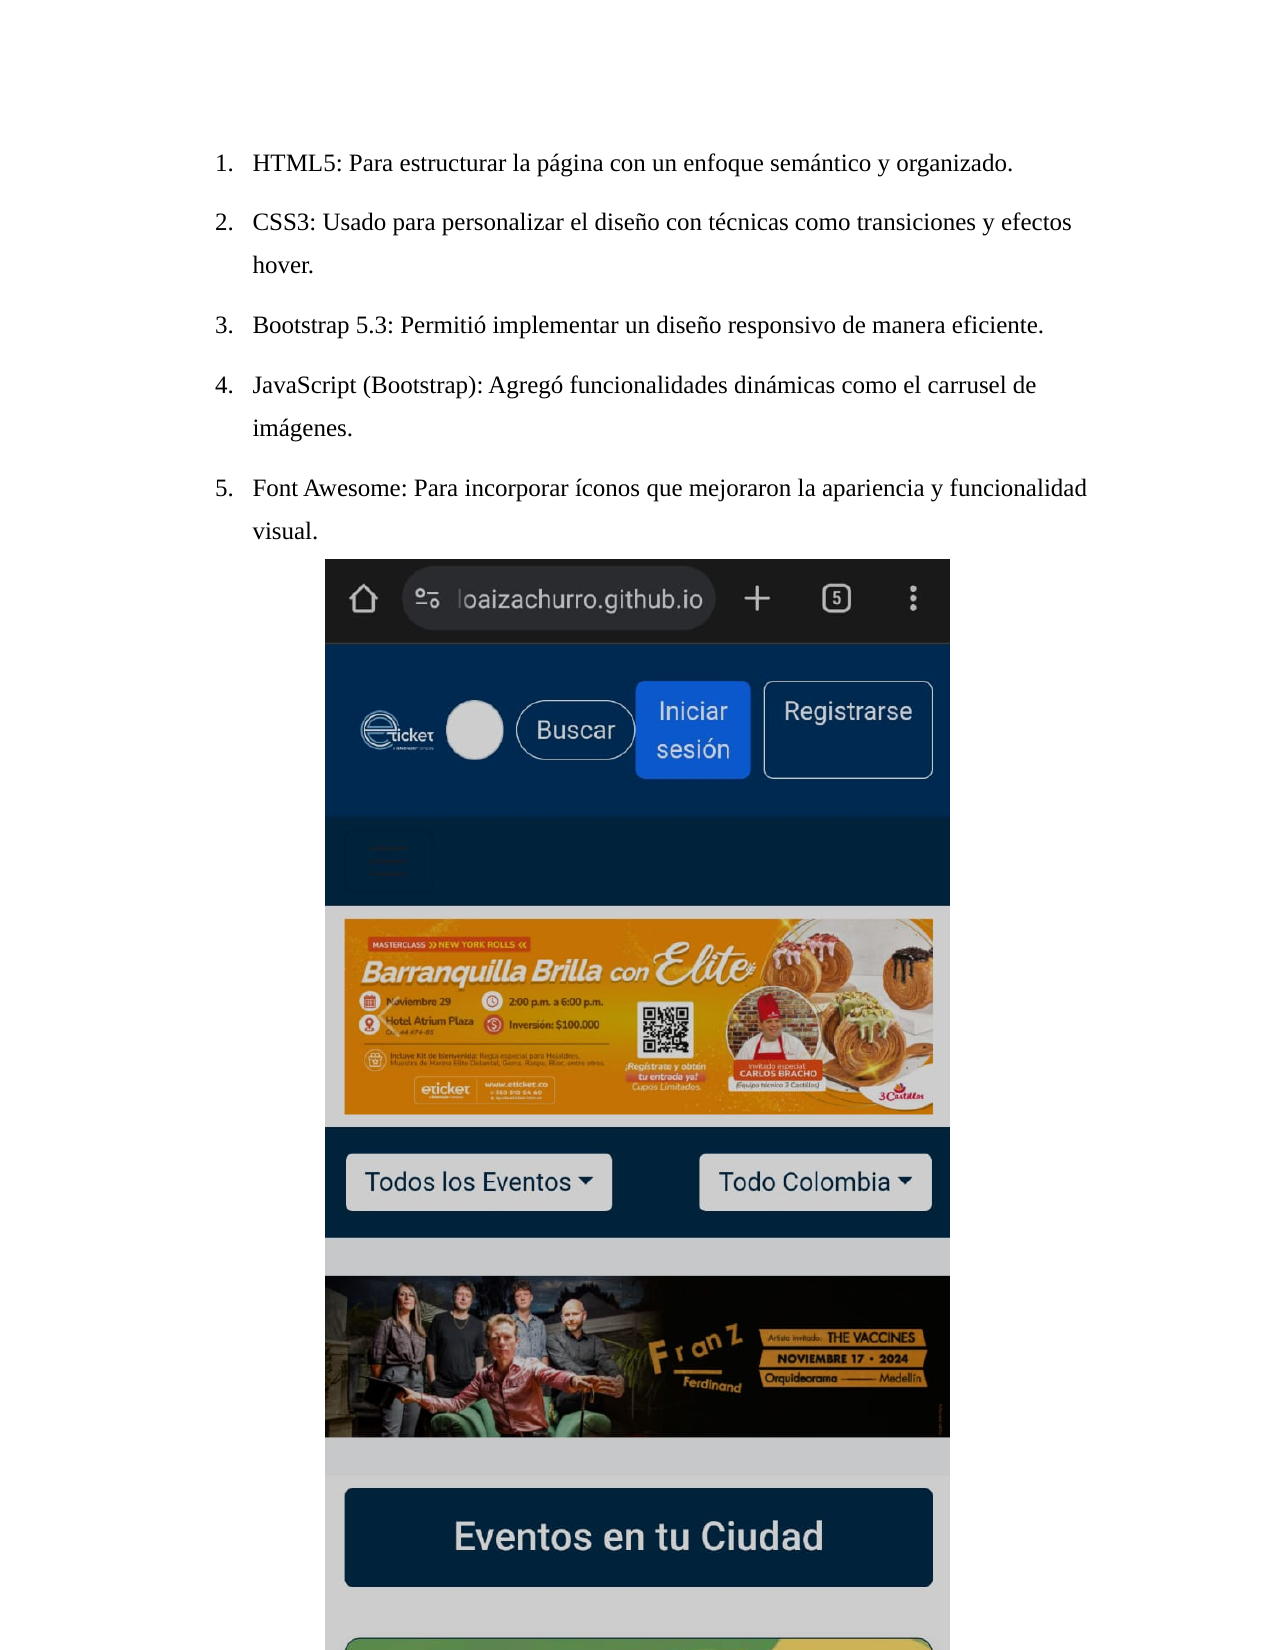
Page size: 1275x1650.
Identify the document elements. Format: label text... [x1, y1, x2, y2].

list CSS3: Usado para personalizar el diseño con técnicas como transiciones y efectos hover. [215, 207, 1098, 279]
picture [325, 559, 950, 1650]
list Bootstrap 5.3: Permitió implementar un diseño responsivo de manera eficiente. [215, 310, 1098, 339]
list JavaScript (Bootstrap): Agregó funcionalidades dinámicas como el carrusel de imágenes. [215, 370, 1098, 442]
list HTML5: Para estructurar la página con un enfoque semántico y organizado. [215, 148, 1098, 176]
list Font Awesome: Para incorporar íconos que mejoraron la apariencia y funcionalidad visual. [215, 473, 1098, 545]
